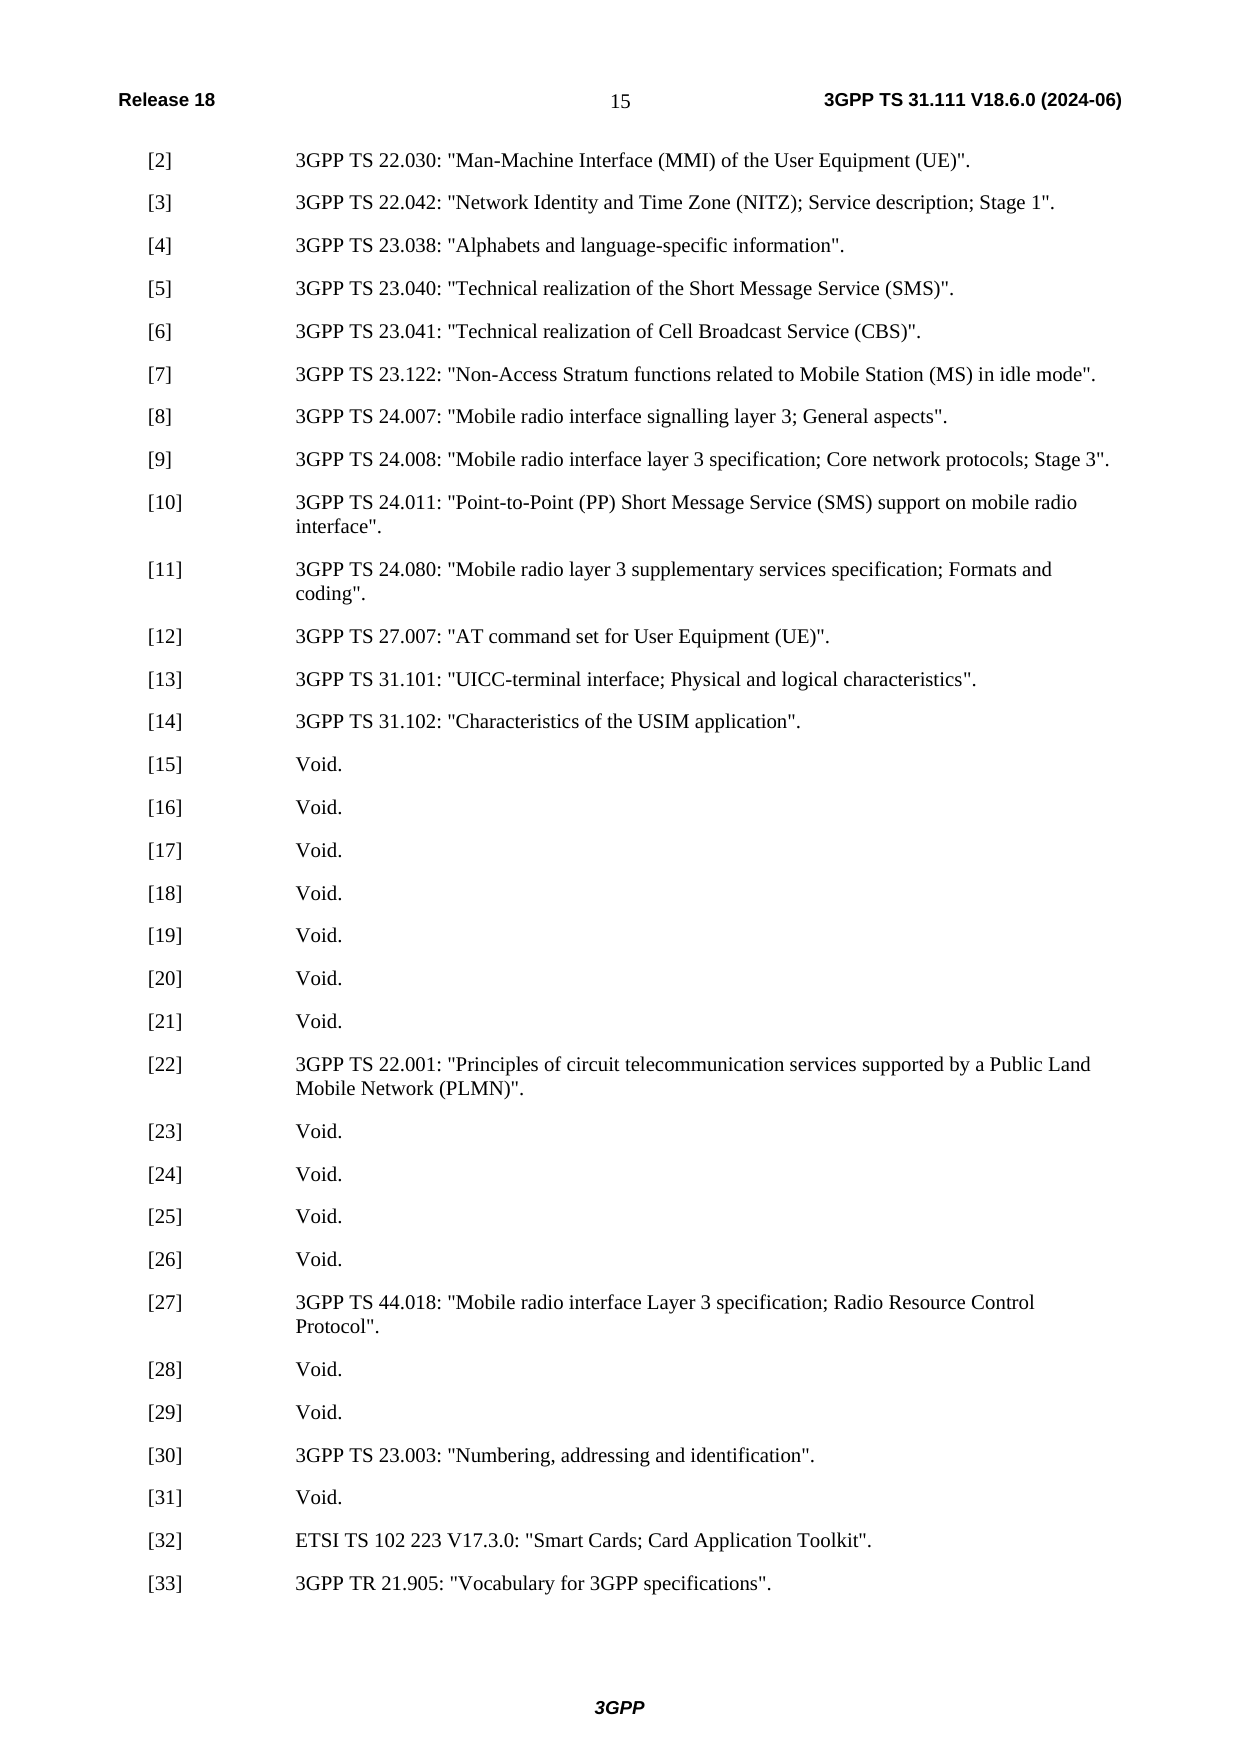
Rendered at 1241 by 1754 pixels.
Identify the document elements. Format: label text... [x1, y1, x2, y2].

text [17] Void. [148, 838, 1122, 862]
text [3] 3GPP TS 22.042: "Network Identity and Time Zone (NITZ); Service description; Stage 1". [148, 190, 1122, 214]
text [6] 3GPP TS 23.041: "Technical realization of Cell Broadcast Service (CBS)". [148, 319, 1122, 343]
text [13] 3GPP TS 31.101: "UICC-terminal interface; Physical and logical characteristics". [148, 667, 1122, 691]
text [29] Void. [148, 1400, 1122, 1424]
text [24] Void. [148, 1162, 1122, 1186]
text [19] Void. [148, 923, 1122, 947]
text [18] Void. [148, 881, 1122, 905]
text [15] Void. [148, 752, 1122, 776]
text [10] 3GPP TS 24.011: "Point-to-Point (PP) Short Message Service (SMS) support on mobile radio interface". [148, 490, 1122, 538]
text [22] 3GPP TS 22.001: "Principles of circuit telecommunication services supported by a Public Land Mobile Network (PLMN)". [148, 1052, 1122, 1100]
text [20] Void. [148, 966, 1122, 990]
text [25] Void. [148, 1204, 1122, 1228]
text [5] 3GPP TS 23.040: "Technical realization of the Short Message Service (SMS)". [148, 276, 1122, 300]
text [16] Void. [148, 795, 1122, 819]
text [2] 3GPP TS 22.030: "Man-Machine Interface (MMI) of the User Equipment (UE)". [148, 147, 1122, 172]
text [32] ETSI TS 102 223 V17.3.0: "Smart Cards; Card Application Toolkit". [148, 1528, 1122, 1552]
text [12] 3GPP TS 27.007: "AT command set for User Equipment (UE)". [148, 624, 1122, 648]
text [23] Void. [148, 1119, 1122, 1143]
text [33] 3GPP TR 21.905: "Vocabulary for 3GPP specifications". [148, 1571, 1122, 1595]
text [14] 3GPP TS 31.102: "Characteristics of the USIM application". [148, 709, 1122, 733]
text [4] 3GPP TS 23.038: "Alphabets and language-specific rmation". [148, 233, 1122, 257]
text [8] 3GPP TS 24.007: " radio interface signalling layer 3; General aspects". [148, 404, 1122, 428]
text [9] 3GPP TS 24.008: " radio interface layer 3 specification; Core network protocols; Stage 3". [148, 447, 1122, 471]
text [31] Void. [148, 1485, 1122, 1509]
text [11] 3GPP TS 24.080: " radio layer 3 supplementary services specification; Formats and coding". [148, 557, 1122, 605]
text [27] 3GPP TS 44.018: " radio interface Layer 3 specification; Radio Resource Control Protocol". [148, 1290, 1122, 1338]
text [28] Void. [148, 1357, 1122, 1381]
text [26] Void. [148, 1247, 1122, 1271]
text [7] 3GPP TS 23.122: "Non-Access Stratum functions related to Mobile Station (MS) in idle mode". [148, 362, 1122, 386]
text [21] Void. [148, 1009, 1122, 1033]
text [30] 3GPP TS 23.003: "Numbering, addressing and identification". [148, 1442, 1122, 1467]
